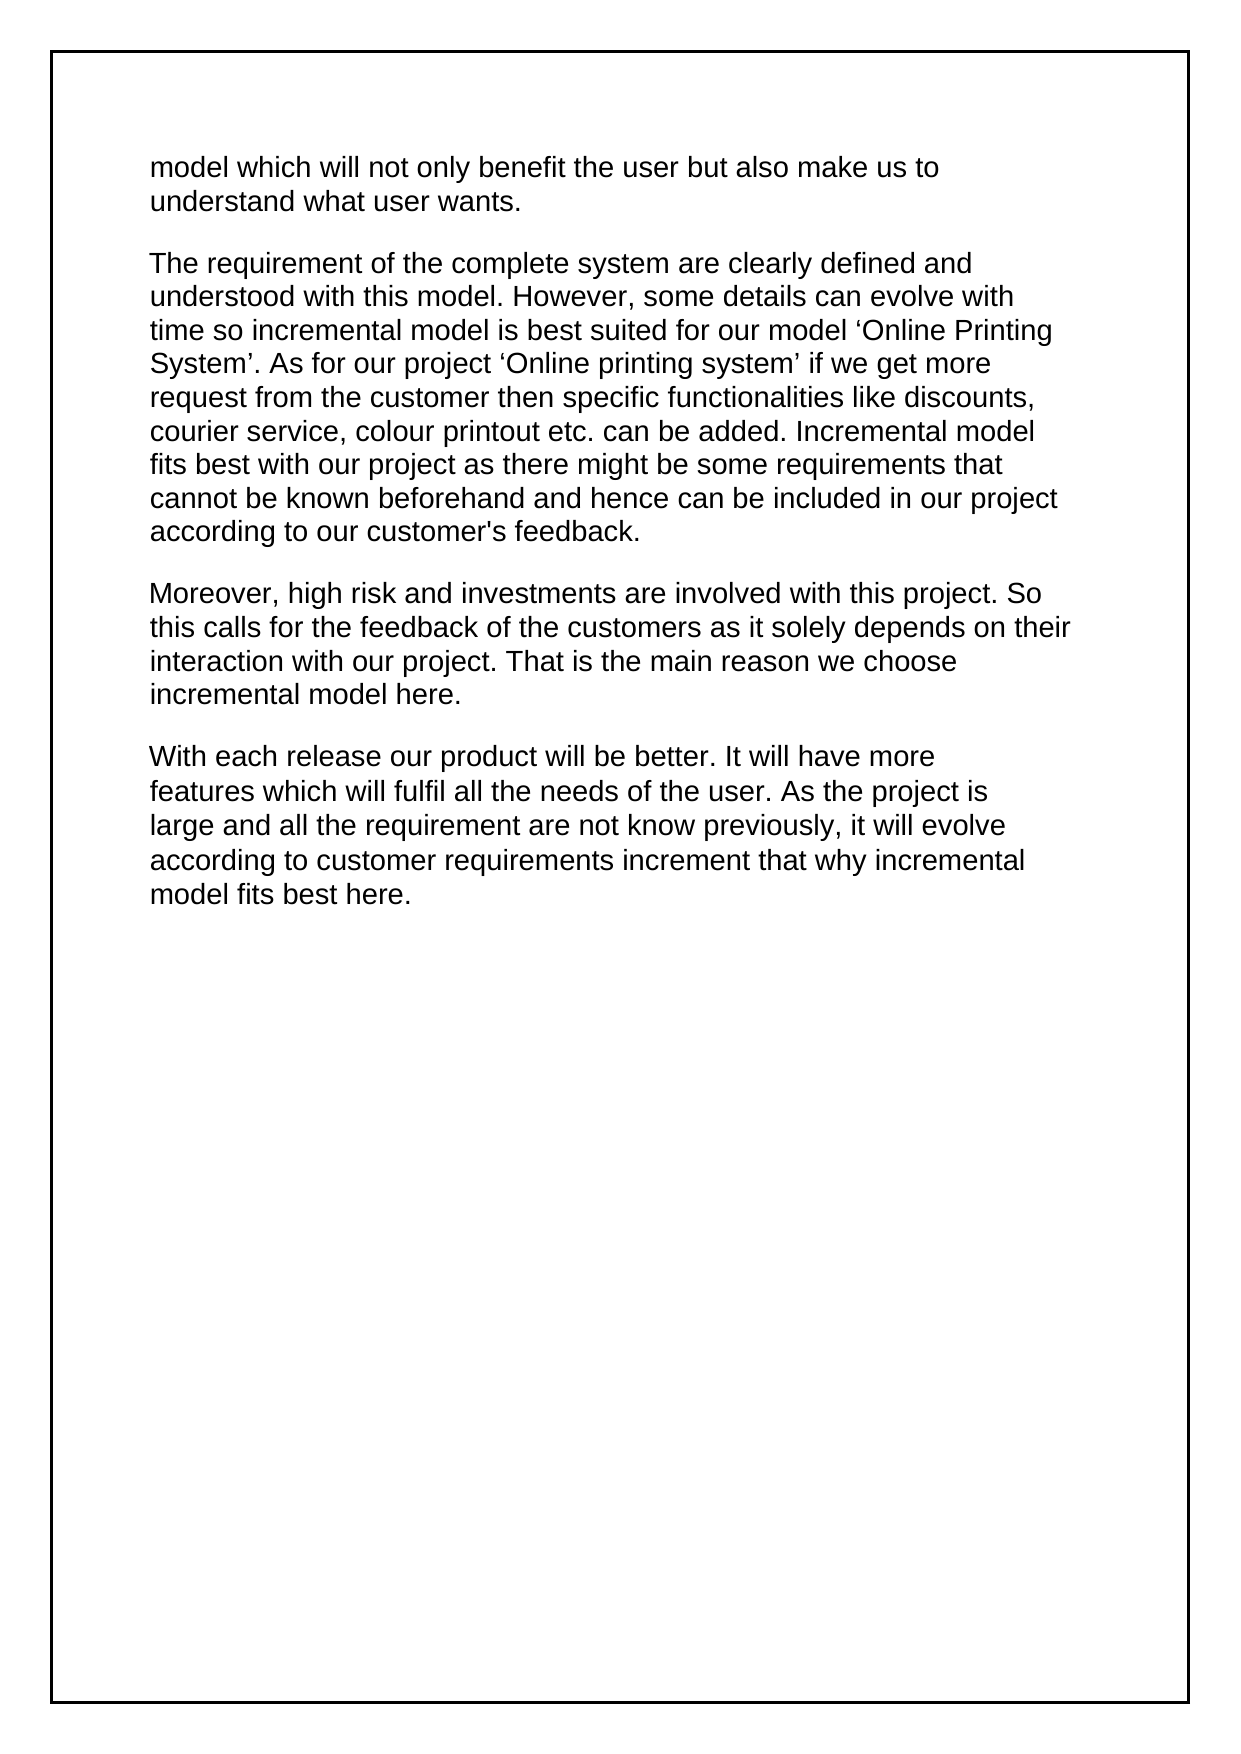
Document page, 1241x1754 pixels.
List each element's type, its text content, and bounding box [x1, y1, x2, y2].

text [148, 150, 1086, 218]
text Moreover, high risk and investments are involved with this project. So this calls for the feedback of the customers as it solely depends on their interaction with our project. That is the main reason we choose incremental model here. [148, 576, 1074, 711]
text The requirement of the complete system are clearly defined and understood with this model. However, some details can evolve with time so incremental model is best suited for our model ‘Online Printing System’. As for our project ‘Online printing system’ if we get more request from the customer then specific functionalities like discounts, courier service, colour printout etc. can be added. Incremental model fits best with our project as there might be some requirements that cannot be known beforehand and hence can be included in our project according to our customer's feedback. [148, 246, 1074, 548]
text With each release our product will be better. It will have more features which will fulfil all the needs of the user. As the project is large and all the requirement are not know previously, it will evolve according to customer requirements increment that why incremental model fits best here. [148, 739, 1045, 911]
